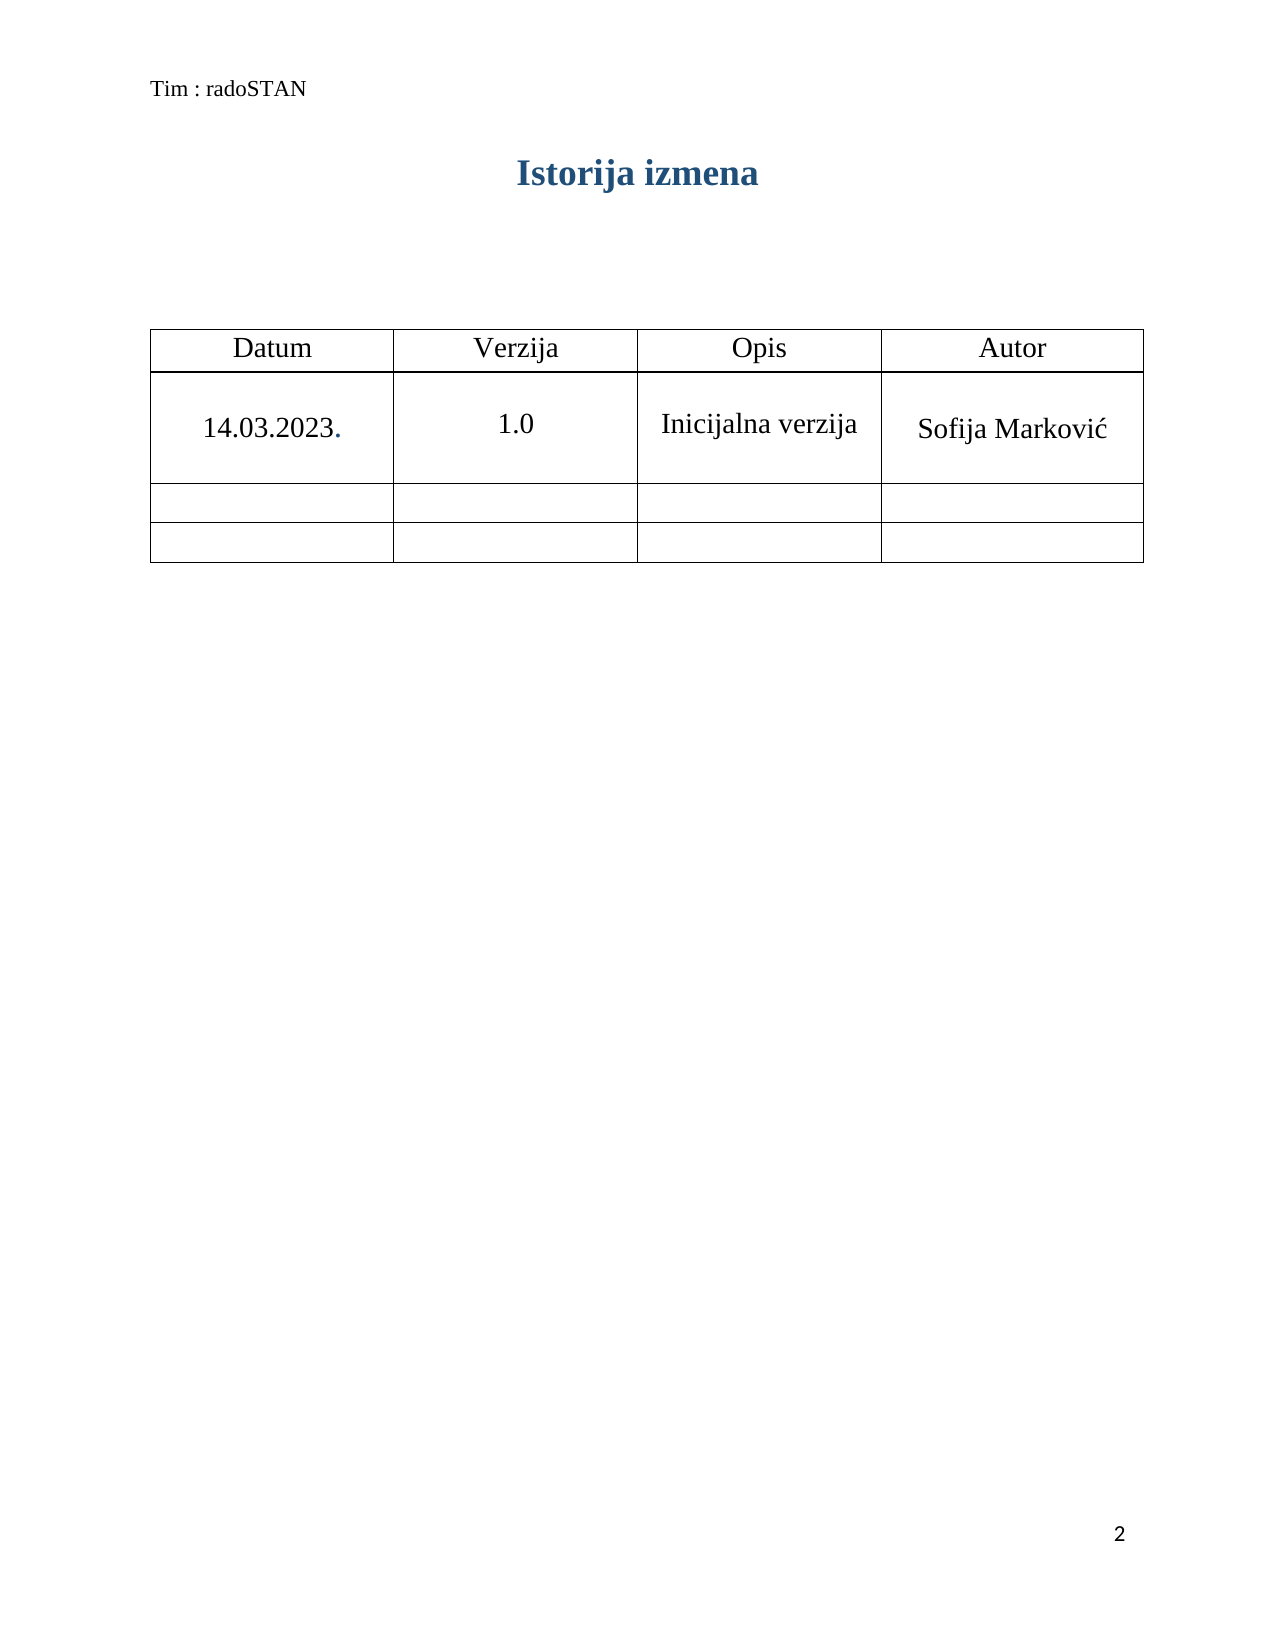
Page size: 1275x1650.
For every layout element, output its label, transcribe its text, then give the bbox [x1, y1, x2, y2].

table_cell [882, 523, 1143, 562]
table_header Datum [151, 330, 393, 371]
table_header Verzija [394, 330, 637, 371]
table_cell [394, 484, 637, 522]
table_header Opis [638, 330, 881, 371]
table_cell [638, 484, 881, 522]
table_cell [394, 523, 637, 562]
table_cell 14.03.2023. [151, 373, 393, 483]
table_cell [151, 523, 393, 562]
table_cell [638, 523, 881, 562]
table_cell Sofija Marković [882, 373, 1143, 483]
table_cell 1.0 [394, 373, 637, 483]
table_cell Inicijalna verzija [638, 373, 881, 483]
table_header Autor [882, 330, 1143, 371]
table_cell [151, 484, 393, 522]
table_cell [882, 484, 1143, 522]
text Istorija izmena [150, 150, 1125, 193]
